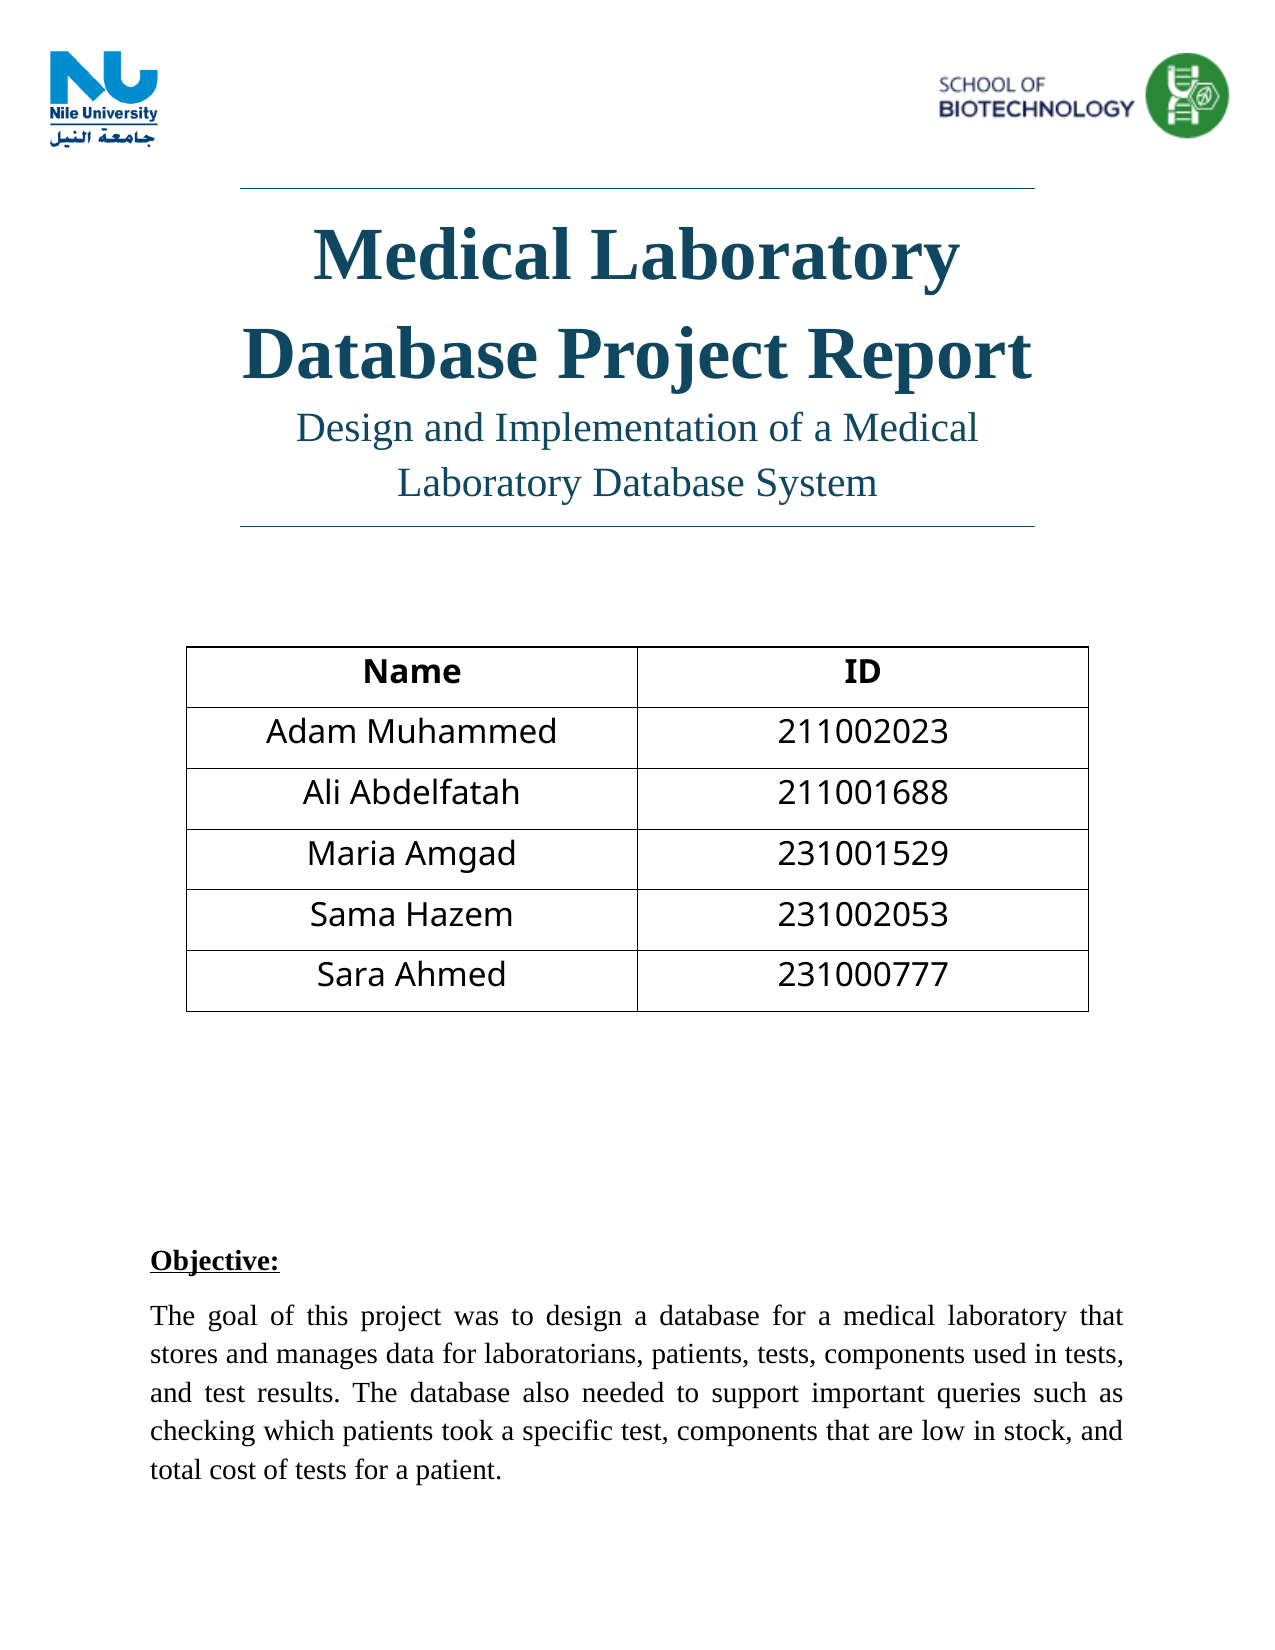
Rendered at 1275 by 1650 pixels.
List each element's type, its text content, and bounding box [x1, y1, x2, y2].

table_cell 231002053 [638, 890, 1088, 950]
table_cell 211001688 [638, 769, 1088, 828]
text Medical Laboratory Database Project Report Design and Implementation of a Medical Laboratory Database System [240, 189, 1035, 526]
table_cell 231001529 [638, 830, 1088, 889]
picture [47, 46, 160, 154]
text Objective: [150, 1243, 1125, 1276]
table_cell 231000777 [638, 951, 1088, 1011]
table_cell Sama Hazem [187, 890, 637, 950]
table_cell 211002023 [638, 708, 1088, 768]
picture [930, 53, 1231, 142]
table_cell Sara Ahmed [187, 951, 637, 1011]
table_header ID [638, 648, 1088, 707]
table_cell Ali Abdelfatah [187, 769, 637, 828]
table_header Name [187, 648, 637, 707]
table_cell Maria Amgad [187, 830, 637, 889]
table_cell Adam Muhammed [187, 708, 637, 768]
